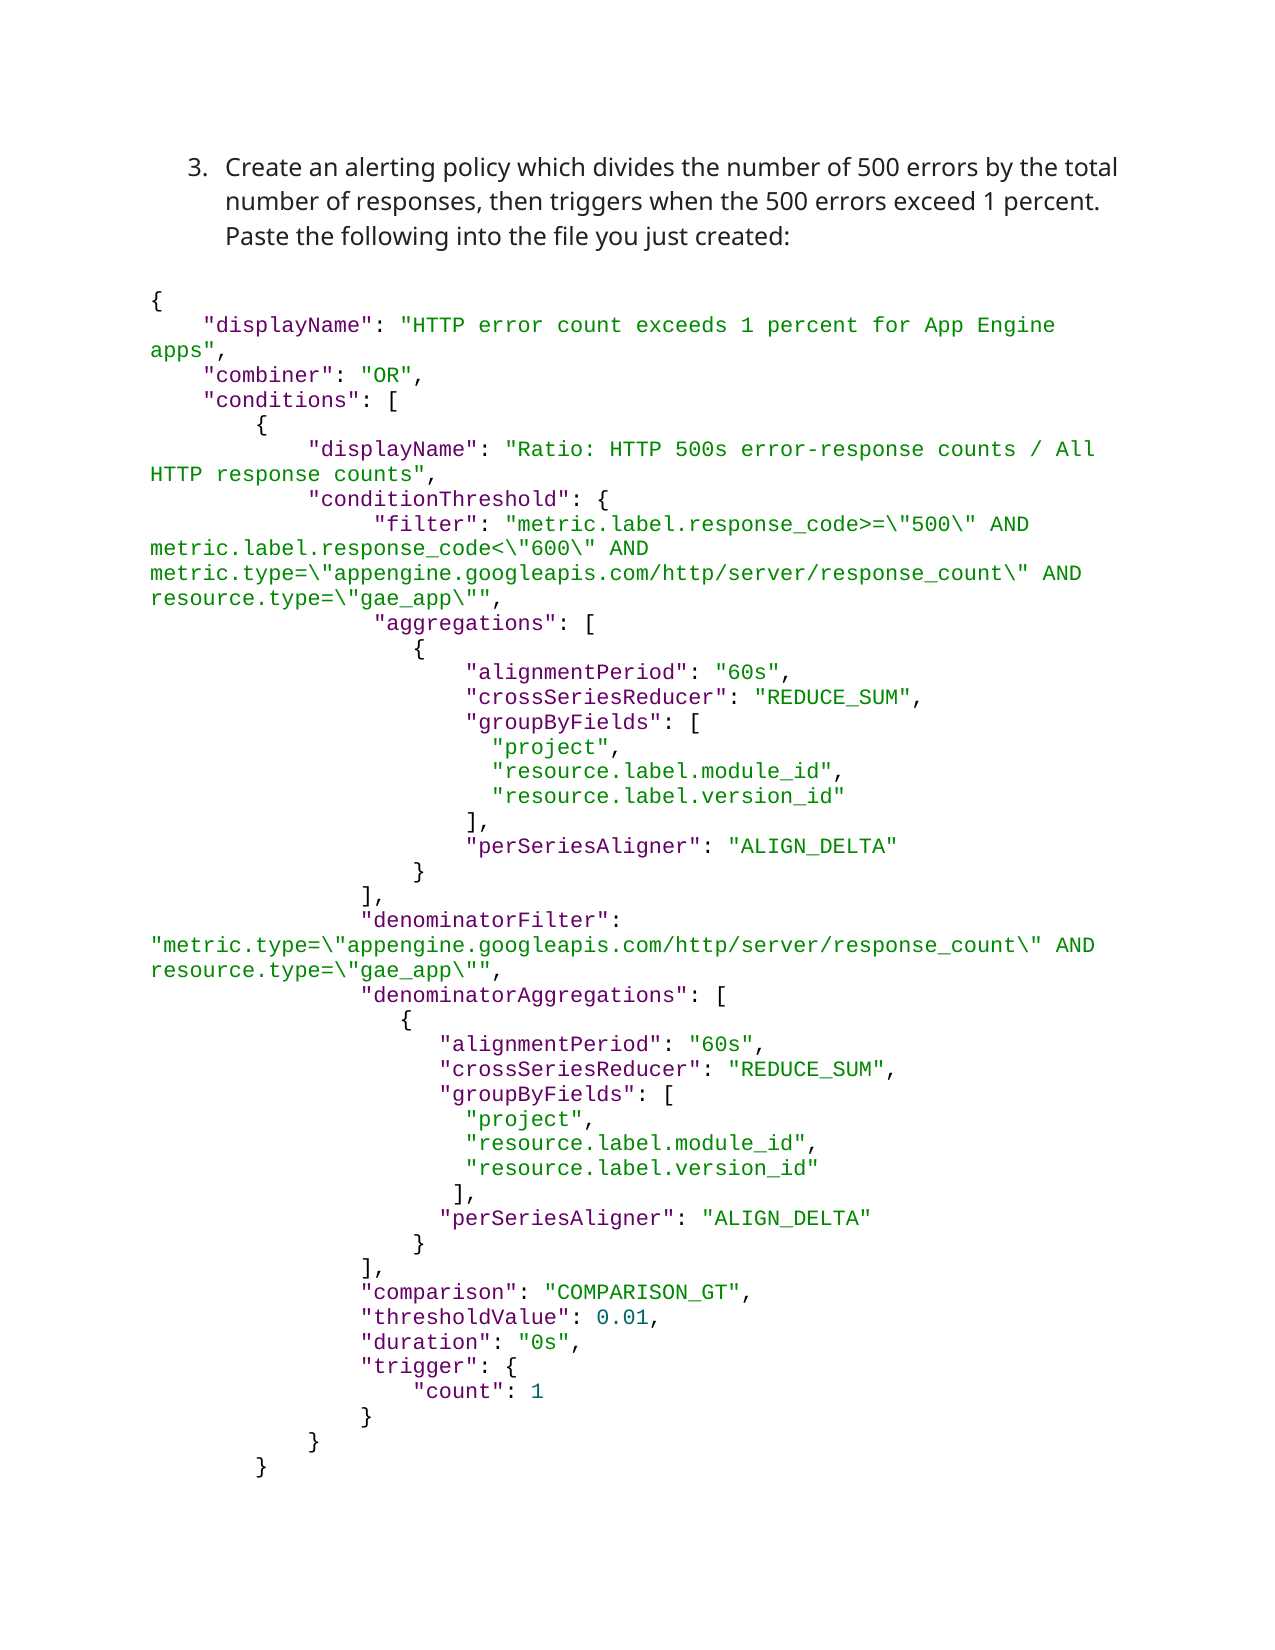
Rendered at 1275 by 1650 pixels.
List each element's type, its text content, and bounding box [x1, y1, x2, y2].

text "groupByFields": [ [150, 711, 1125, 736]
text } [150, 1232, 1125, 1257]
text { [150, 637, 1125, 662]
text "resource.label.version_id" [150, 786, 1125, 810]
text "count": 1 [150, 1381, 1125, 1405]
text "perSeriesAligner": "ALIGN_DELTA" [150, 835, 1125, 860]
text "displayName": "Ratio: HTTP 500s error-response counts / All HTTP response counts", [150, 438, 1125, 488]
text "crossSeriesReducer": "REDUCE_SUM", [150, 1058, 1125, 1083]
text "comparison": "COMPARISON_GT", [150, 1281, 1125, 1306]
text "project", [150, 1108, 1125, 1133]
text ], [150, 885, 1125, 909]
text } [150, 1430, 1125, 1455]
text ], [150, 1182, 1125, 1207]
text "perSeriesAligner": "ALIGN_DELTA" [150, 1207, 1125, 1232]
text "conditions": [ [150, 389, 1125, 414]
text { [150, 1009, 1125, 1033]
text "filter": "metric.label.response_code>=\"500\" AND metric.label.response_code<\"600\" AND metric.type=\"appengine.googleapis.com/http/server/response_count\" AND resource.type=\"gae_app\"", [150, 513, 1125, 612]
text ], [150, 810, 1125, 835]
text "resource.label.version_id" [150, 1157, 1125, 1182]
text "displayName": "HTTP error count exceeds 1 percent for App Engine apps", [150, 314, 1125, 364]
text "combiner": "OR", [150, 364, 1125, 389]
text "duration": "0s", [150, 1331, 1125, 1356]
text "project", [150, 736, 1125, 761]
text } [150, 860, 1125, 885]
text { [150, 414, 1125, 438]
text "denominatorAggregations": [ [150, 984, 1125, 1009]
text { [150, 290, 1125, 314]
text "aggregations": [ [150, 612, 1125, 637]
text "denominatorFilter": "metric.type=\"appengine.googleapis.com/http/server/response_count\" AND resource.type=\"gae_app\"", [150, 909, 1125, 984]
text "alignmentPeriod": "60s", [150, 1033, 1125, 1058]
text "resource.label.module_id", [150, 1133, 1125, 1157]
text "crossSeriesReducer": "REDUCE_SUM", [150, 686, 1125, 711]
text "trigger": { [150, 1356, 1125, 1381]
text } [150, 1455, 1125, 1480]
text ], [150, 1257, 1125, 1281]
text "alignmentPeriod": "60s", [150, 662, 1125, 686]
list Create an alerting policy which divides the number of 500 errors by the total number of responses, then triggers when the 500 errors exceed 1 percent. Paste the following into the file you just created: [187, 150, 1125, 252]
text "groupByFields": [ [150, 1083, 1125, 1108]
text } [150, 1405, 1125, 1430]
text "resource.label.module_id", [150, 761, 1125, 786]
text "conditionThreshold": { [150, 488, 1125, 513]
text "thresholdValue": 0.01, [150, 1306, 1125, 1331]
